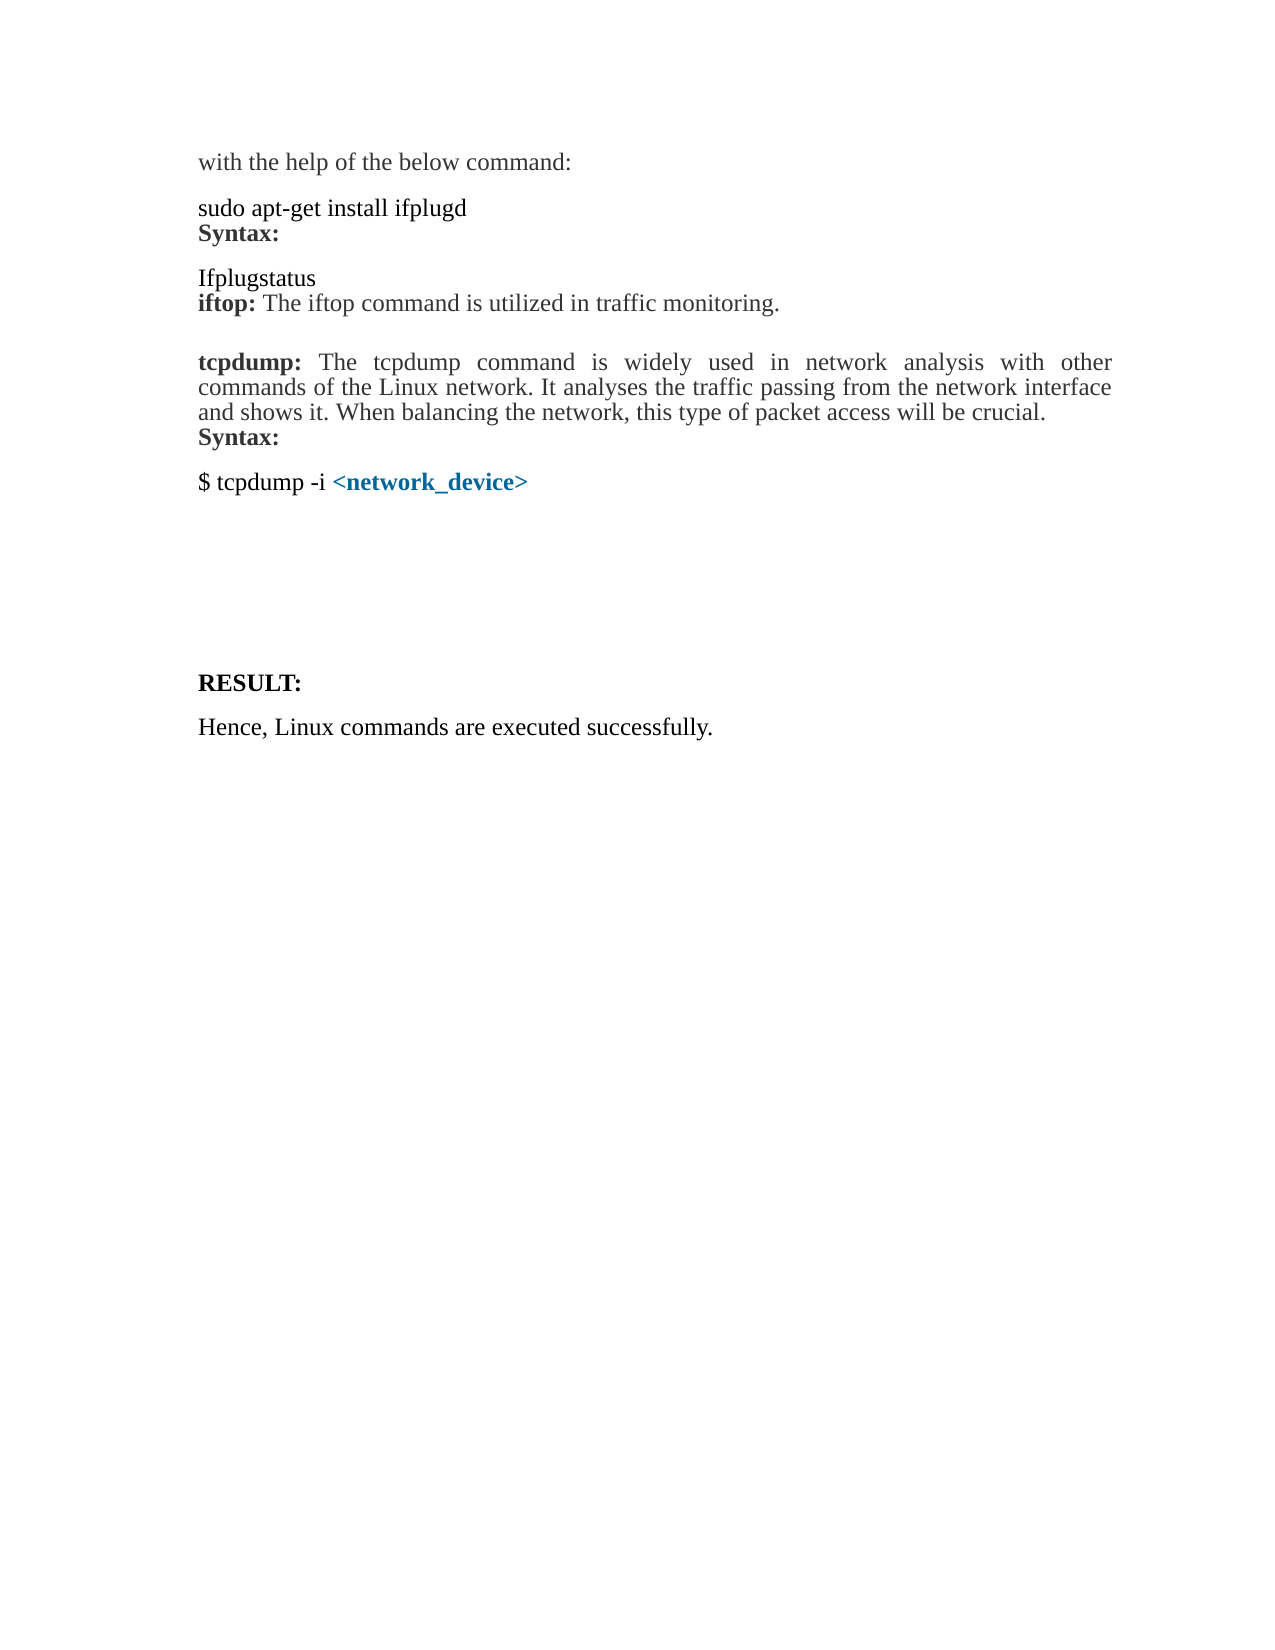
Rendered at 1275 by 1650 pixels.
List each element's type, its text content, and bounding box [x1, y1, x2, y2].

text Ifplugstatus [198, 267, 1125, 292]
text RESULT: [198, 672, 1125, 697]
text Syntax: [198, 426, 1125, 451]
text tcpdump: The tcpdump command is widely used in network analysis with other commands of the Linux network. It analyses the traffic passing from the network interface and shows it. When balancing the network, this type of packet access will be crucial. [198, 350, 1112, 425]
text sudo apt-get install ifplugd [198, 196, 1125, 221]
text iftop: The iftop command is utilized in traffic monitoring. [198, 292, 1125, 317]
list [198, 150, 1112, 175]
text Syntax: [198, 222, 1125, 247]
text $ tcpdump -i <network_device> [198, 471, 1125, 496]
text Hence, Linux commands are executed successfully. [198, 715, 1125, 740]
